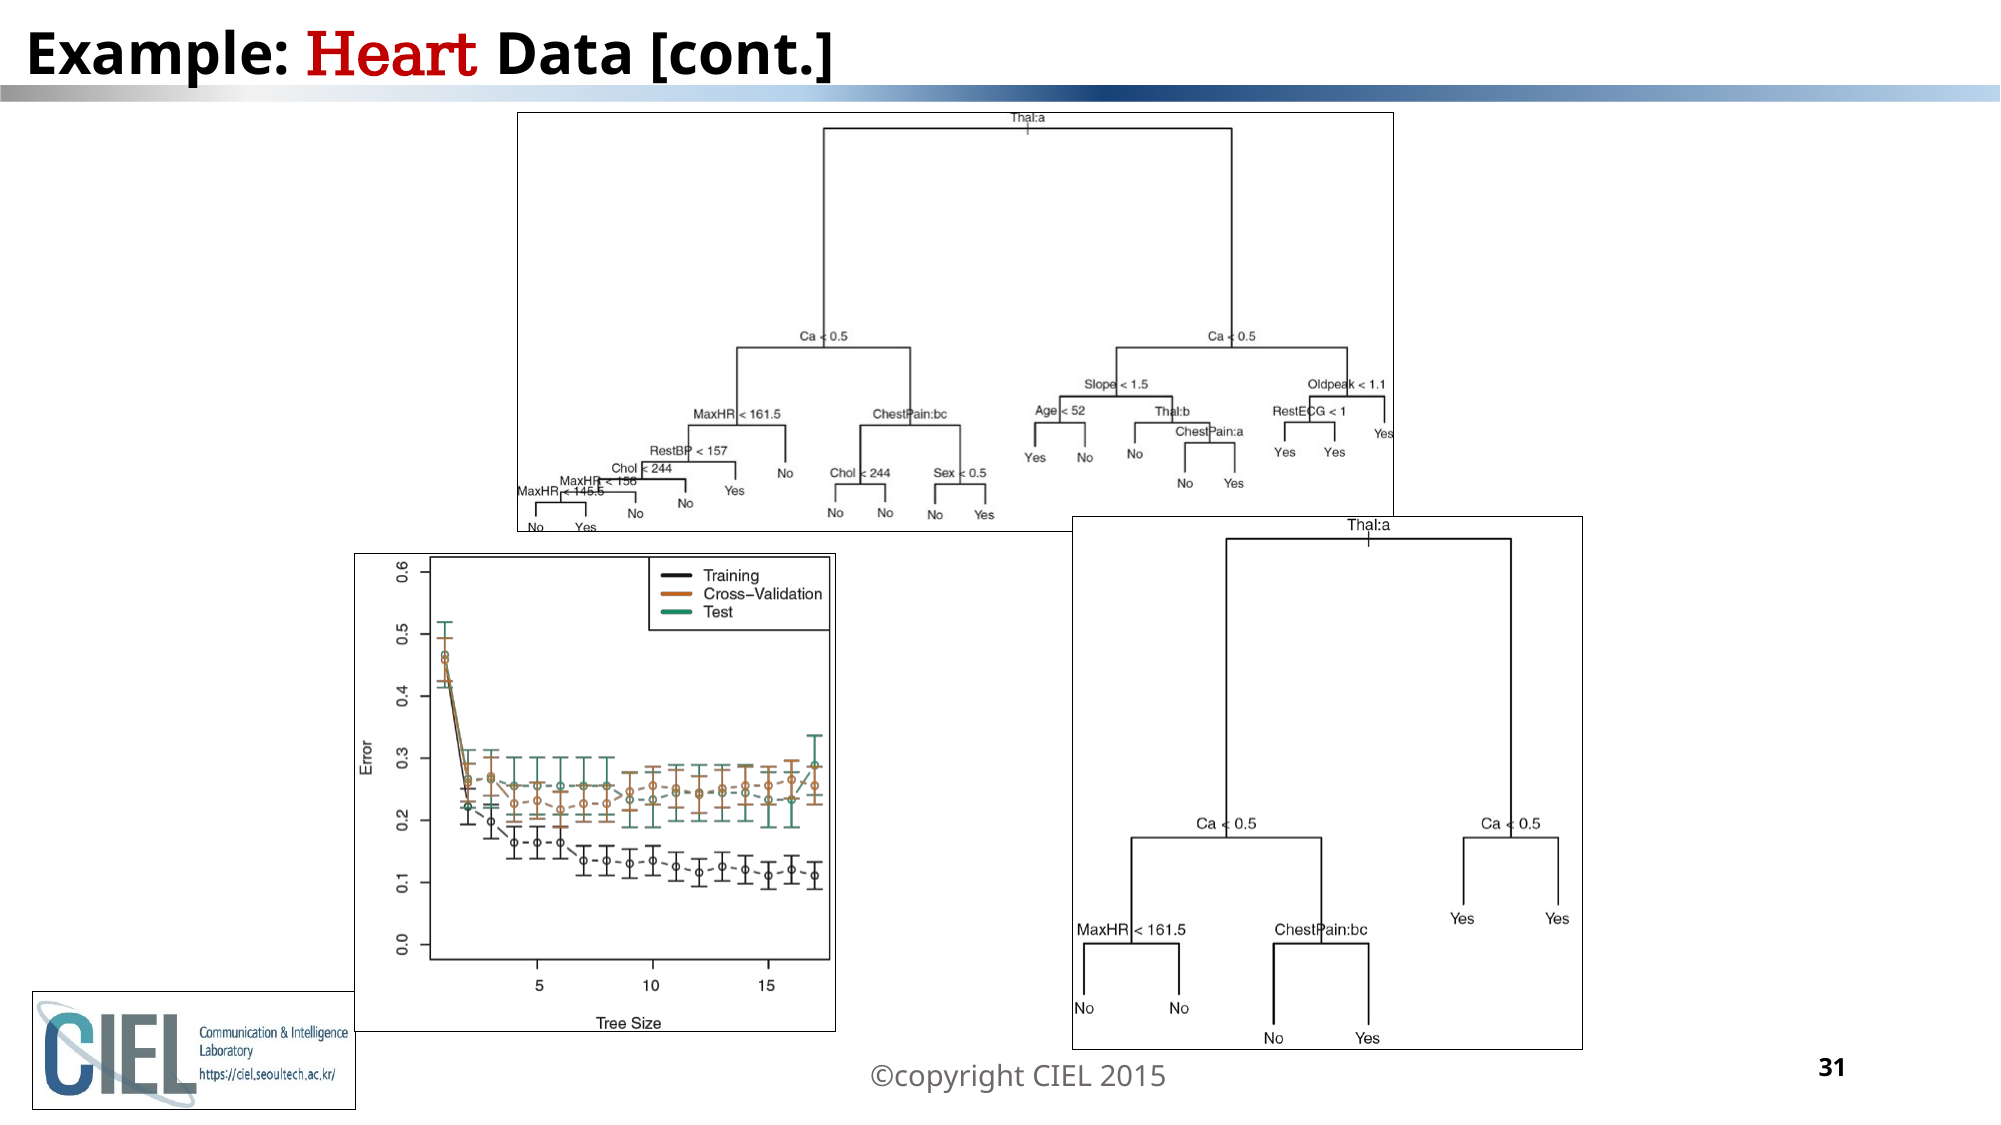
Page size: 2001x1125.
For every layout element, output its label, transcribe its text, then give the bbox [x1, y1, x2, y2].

subtitle Example: Heart Data [cont.] [25, 0, 1996, 93]
picture [518, 113, 870, 531]
text ©copyright CIEL 2015 31 [870, 105, 1996, 1095]
picture [0, 85, 2000, 102]
picture [33, 992, 355, 1109]
picture [355, 554, 835, 1031]
